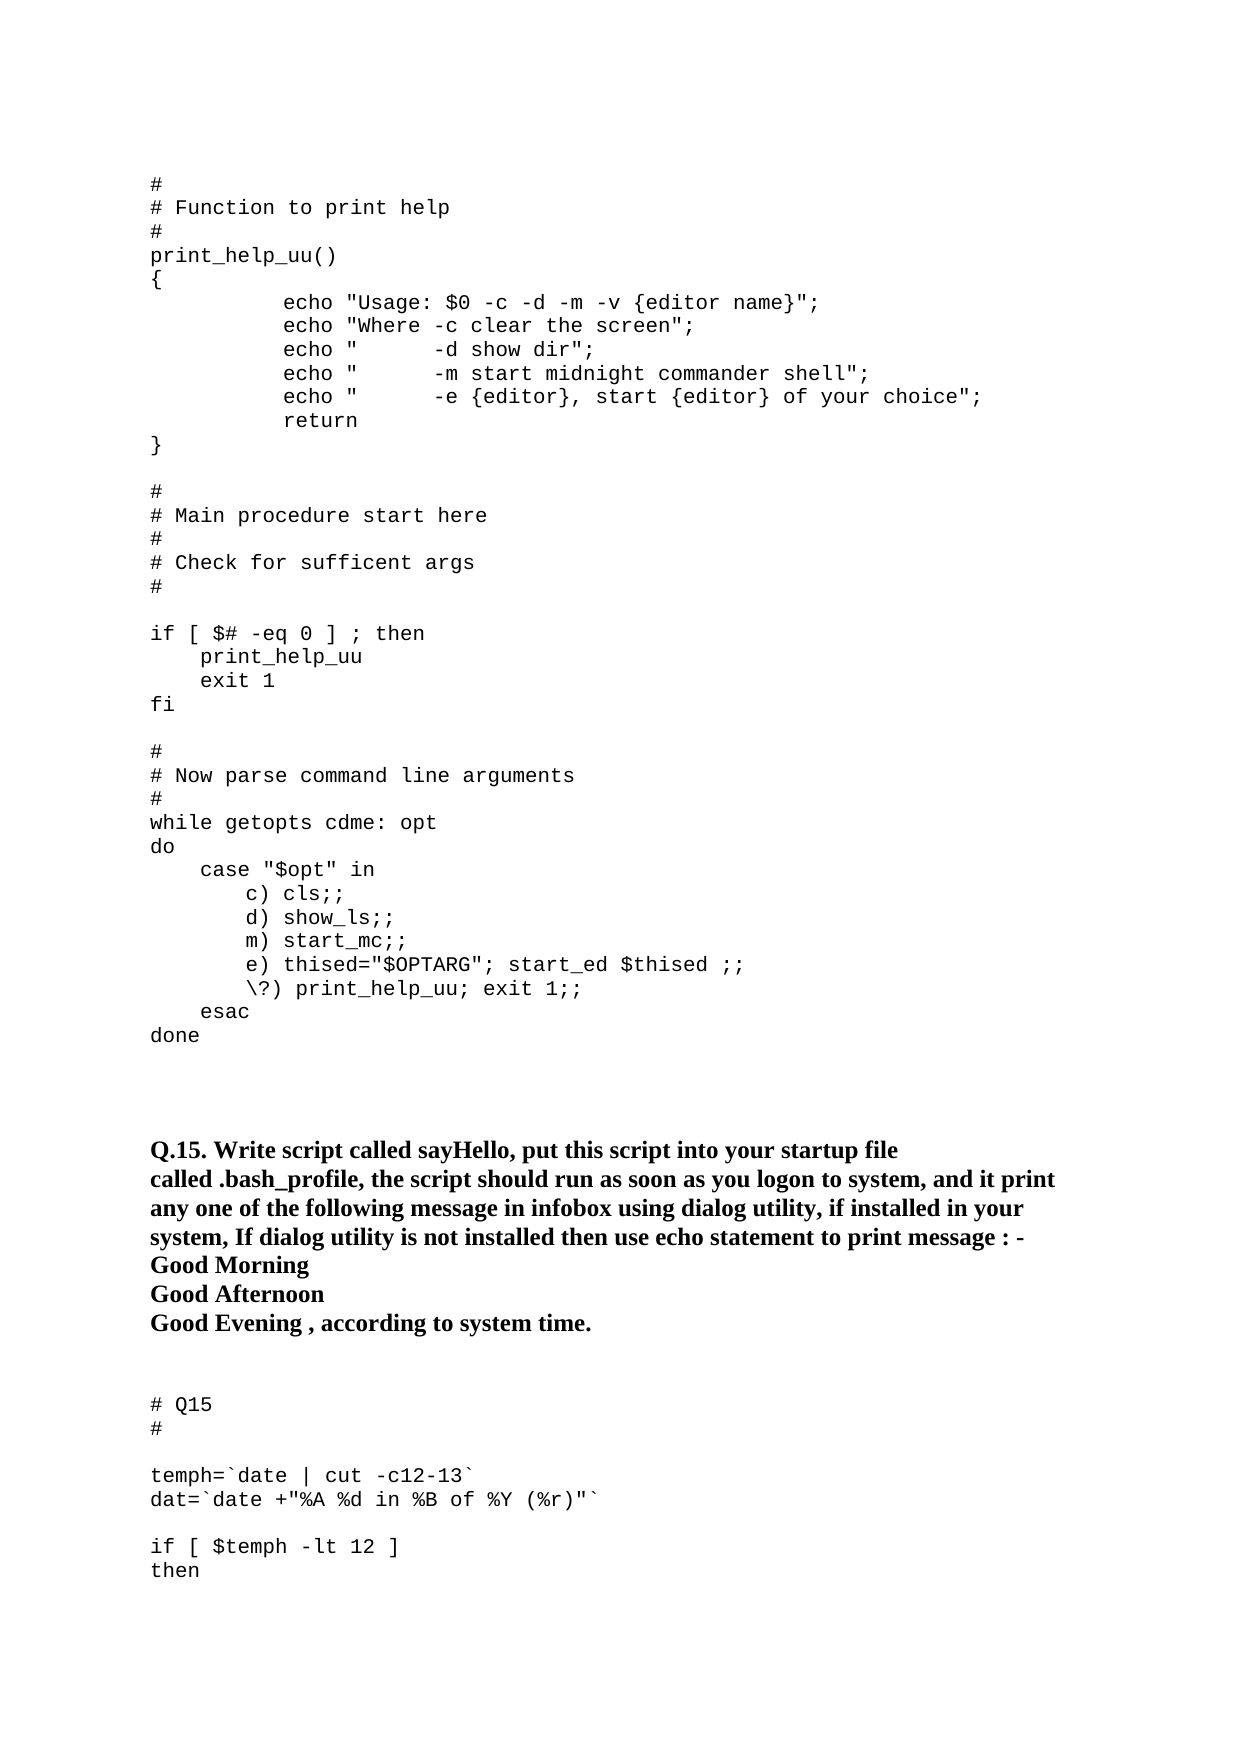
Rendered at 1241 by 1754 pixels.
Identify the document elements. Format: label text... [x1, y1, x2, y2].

text # [150, 741, 1090, 765]
text while getopts cdme: opt [150, 812, 1090, 836]
text # Check for sufficent args [150, 552, 1090, 576]
text m) start_mc;; [150, 930, 1090, 954]
text Q.15. Write script called sayHello, put this script into your startup file called .bash_profile, the script should run as soon as you logon to system, and it print any one of the following message in infobox using dialog utility, if installed in your system, If dialog utility is not installed then use echo statement to print message : - Good Morning Good Afternoon Good Evening , according to system time. [150, 1136, 1090, 1365]
text if [ $temph -lt 12 ] [150, 1536, 1090, 1559]
text # [150, 528, 1090, 552]
text dat=`date +"%A %d in %B of %Y (%r)"` [150, 1489, 1090, 1512]
text # Q15 [150, 1394, 1090, 1418]
text if [ $# -eq 0 ] ; then [150, 623, 1090, 647]
text echo " -d show dir"; [150, 339, 1090, 363]
text # [150, 481, 1090, 505]
text echo " -m start midnight commander shell"; [150, 363, 1090, 386]
text temph=`date | cut -c12-13` [150, 1465, 1090, 1489]
text c) cls;; [150, 883, 1090, 907]
text # [150, 788, 1090, 812]
text # Function to print help [150, 197, 1090, 221]
text print_help_uu() [150, 244, 1090, 268]
text exit 1 [150, 670, 1090, 694]
text e) thised="$OPTARG"; start_ed $thised ;; [150, 954, 1090, 978]
text # [150, 221, 1090, 244]
text do [150, 836, 1090, 859]
text return [150, 410, 1090, 434]
text # Main procedure start here [150, 505, 1090, 528]
text esac [150, 1001, 1090, 1025]
text then [150, 1559, 1090, 1583]
text print_help_uu [150, 647, 1090, 670]
text # [150, 174, 1090, 197]
text done [150, 1025, 1090, 1048]
text \?) print_help_uu; exit 1;; [150, 978, 1090, 1001]
text # Now parse command line arguments [150, 765, 1090, 788]
text } [150, 434, 1090, 457]
text d) show_ls;; [150, 907, 1090, 930]
text { [150, 268, 1090, 292]
text case "$opt" in [150, 859, 1090, 883]
text # [150, 576, 1090, 599]
text echo " -e {editor}, start {editor} of your choice"; [150, 386, 1090, 410]
text echo "Where -c clear the screen"; [150, 316, 1090, 339]
text fi [150, 694, 1090, 717]
text # [150, 1418, 1090, 1441]
text echo "Usage: $0 -c -d -m -v {editor name}"; [150, 292, 1090, 316]
